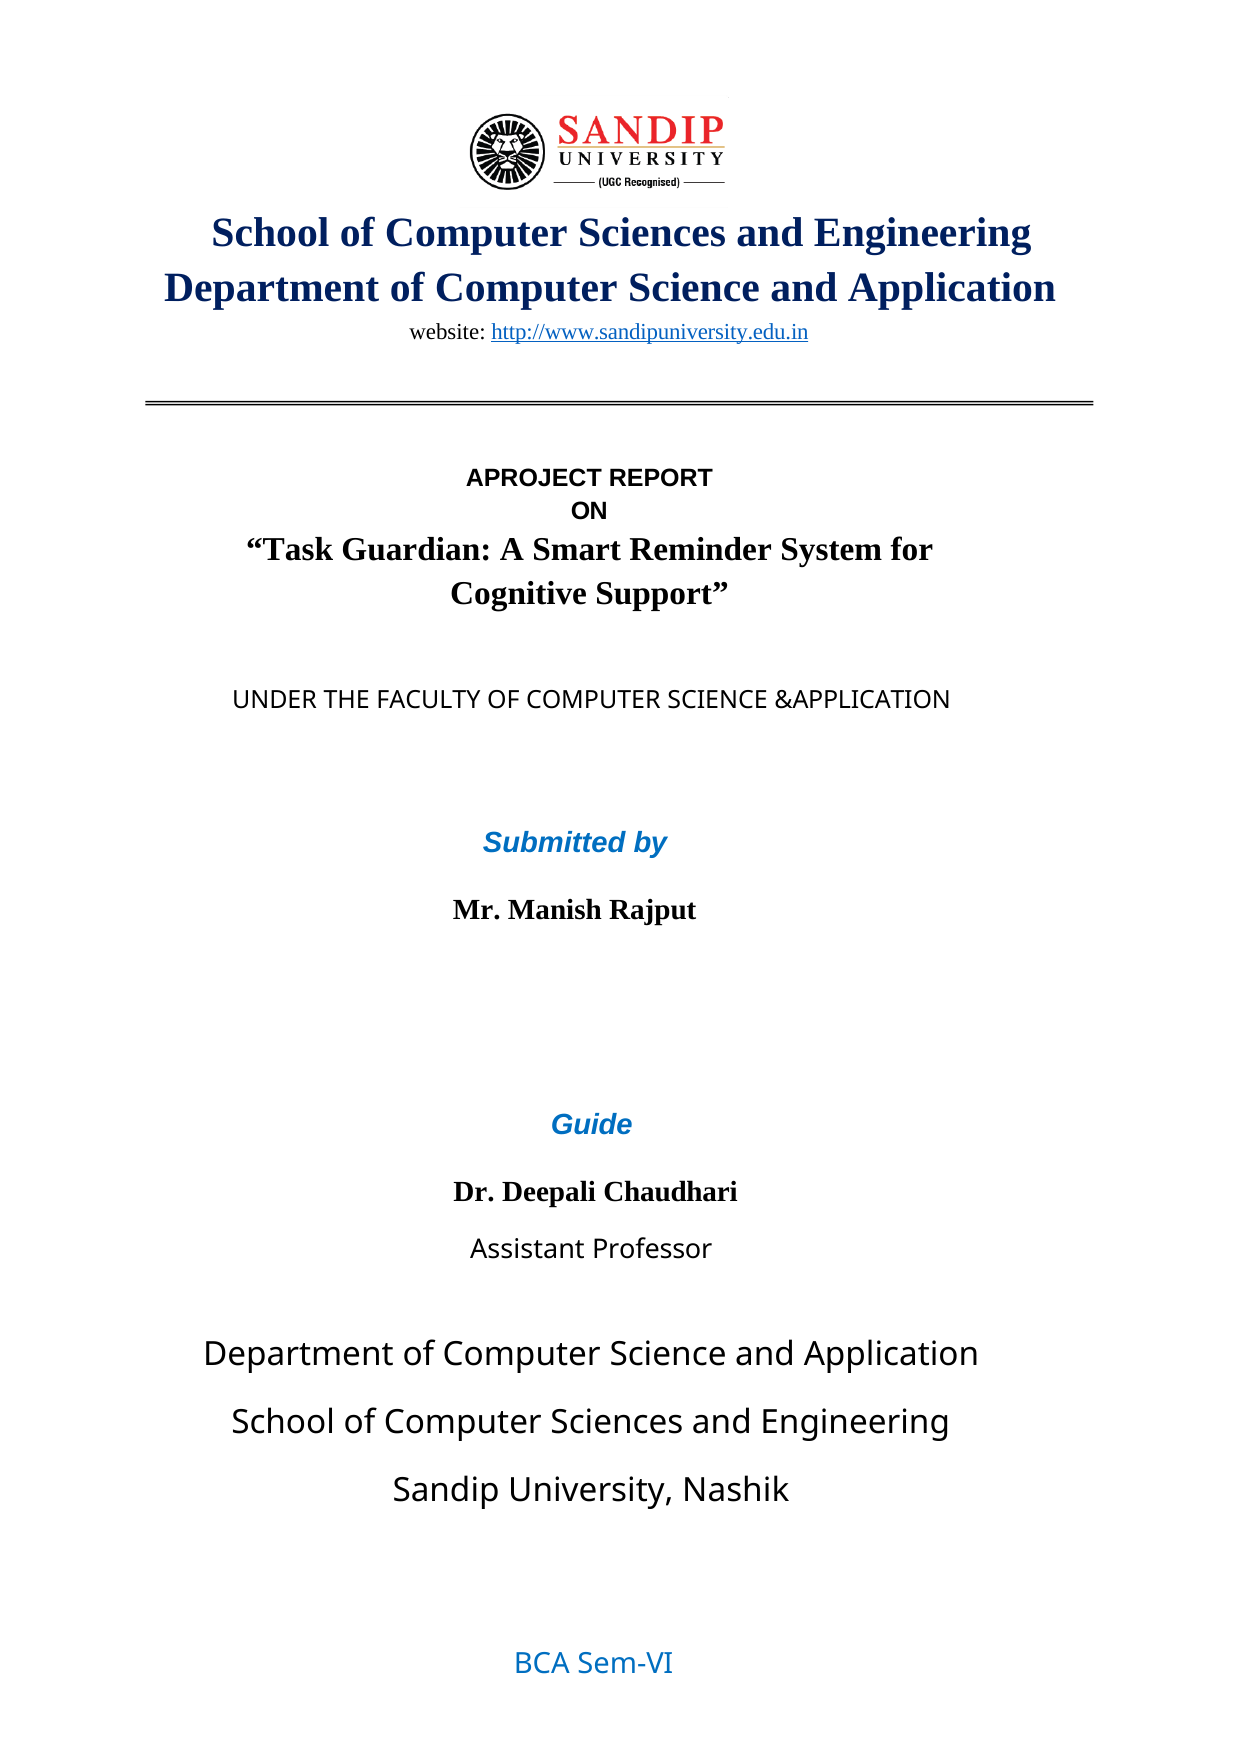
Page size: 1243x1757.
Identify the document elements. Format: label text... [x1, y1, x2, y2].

text Guide [243, 1107, 940, 1141]
text BCA Sem-VI [247, 1642, 940, 1682]
text Department of Computer Science and Application School of Computer Sciences and Engineering Sandip University, Nashik [195, 1330, 986, 1512]
picture [459, 95, 729, 208]
subtitle School of Computer Sciences and Engineering Department of Computer Science and Application [163, 207, 1057, 311]
text APROJECT REPORT ON [450, 463, 728, 525]
text Assistant Professor [243, 1230, 940, 1267]
text website: http://www.sandipuniversity.edu.in [133, 318, 1085, 344]
text Submitted by [483, 824, 1110, 858]
text Mr. Manish Rajput [450, 892, 699, 925]
subtitle “Task Guardian: A Smart Reminder System for Cognitive Support” [239, 529, 940, 612]
text UNDER THE FACULTY OF COMPUTER SCIENCE &APPLICATION [196, 681, 986, 715]
text Dr. Deepali Chaudhari [251, 1174, 940, 1208]
